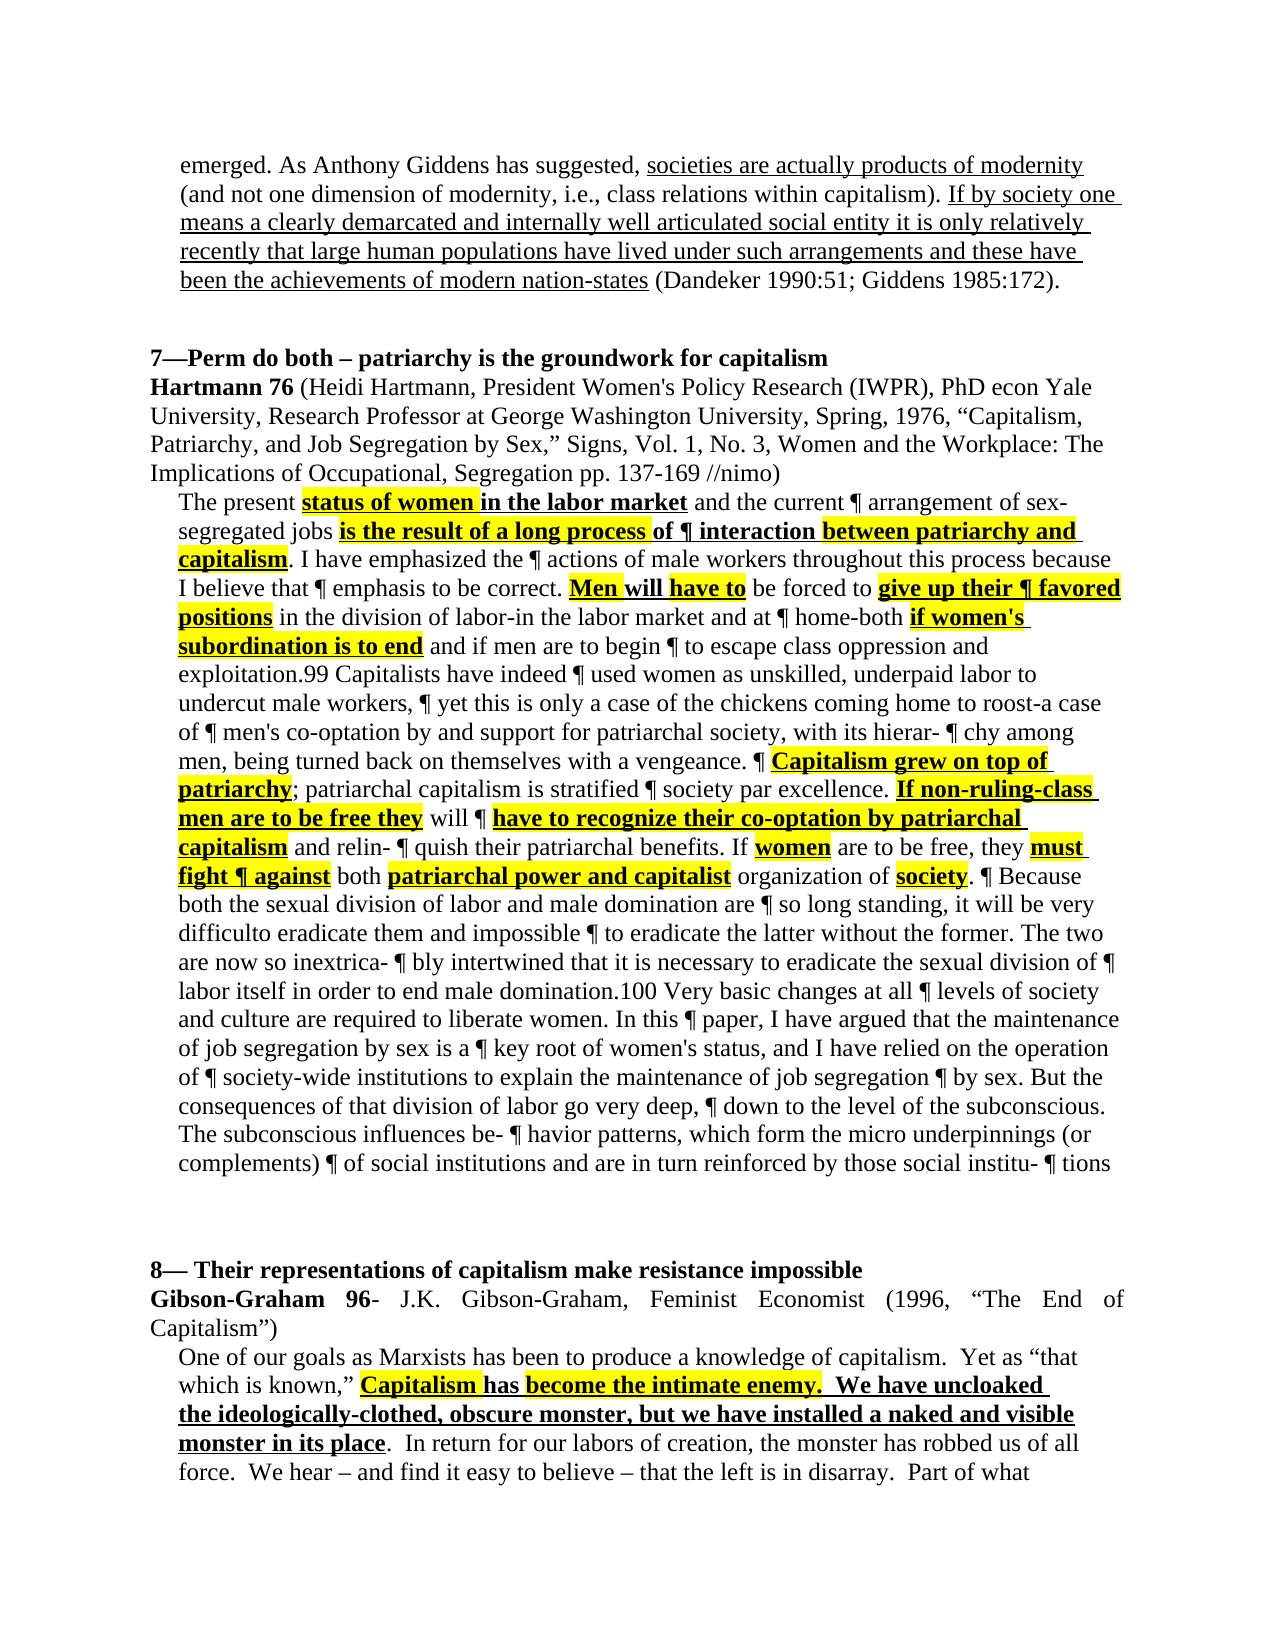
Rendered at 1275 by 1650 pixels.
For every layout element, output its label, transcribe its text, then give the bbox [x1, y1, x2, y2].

subtitle 8— Their representations of capitalism make resistance impossible [150, 1255, 1125, 1284]
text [178, 1342, 1080, 1485]
text Gibson-Graham 96- J.K. Gibson-Graham, Feminist Economist (1996, “The End of Capitalism”) [150, 1284, 1125, 1342]
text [180, 150, 1125, 294]
text The present status of women in the labor market and the current ¶ arrangement of sex-segregated jobs is the result of a long process of ¶ interaction between patriarchy and capitalism. I have emphasized the ¶ actions of male workers throughout this process because I believe that ¶ emphasis to be correct. Men will have to be forced to give up their ¶ favored positions in the division of labor-in the labor market and at ¶ home-both if women's subordination is to end and if men are to begin ¶ to escape class oppression and exploitation.99 Capitalists have indeed ¶ used women as unskilled, underpaid labor to undercut male workers, ¶ yet this is only a case of the chickens coming home to roost-a case of ¶ men's co-optation by and support for patriarchal society, with its hierar- ¶ chy among men, being turned back on themselves with a vengeance. ¶ Capitalism grew on top of patriarchy; patriarchal capitalism is stratified ¶ society par excellence. If non-ruling-class men are to be free they will ¶ have to recognize their co-optation by patriarchal capitalism and relin- ¶ quish their patriarchal benefits. If women are to be free, they must fight ¶ against both patriarchal power and capitalist organization of society. ¶ Because both the sexual division of labor and male domination are ¶ so long standing, it will be very difficulto eradicate them and impossible ¶ to eradicate the latter without the former. The two are now so inextrica- ¶ bly intertwined that it is necessary to eradicate the sexual division of ¶ labor itself in order to end male domination.100 Very basic changes at all ¶ levels of society and culture are required to liberate women. In this ¶ paper, I have argued that the maintenance of job segregation by sex is a ¶ key root of women's status, and I have relied on the operation of ¶ society-wide institutions to explain the maintenance of job segregation ¶ by sex. But the consequences of that division of labor go very deep, ¶ down to the level of the subconscious. The subconscious influences be- ¶ havior patterns, which form the micro underpinnings (or complements) ¶ of social institutions and are in turn reinforced by those social institu- ¶ tions [178, 487, 1125, 1177]
subtitle 7—Perm do both – patriarchy is the groundwork for capitalism [150, 343, 1125, 372]
text Hartmann 76 (Heidi Hartmann, President Women's Policy Research (IWPR), PhD econ Yale University, Research Professor at George Washington University, Spring, 1976, “Capitalism, Patriarchy, and Job Segregation by Sex,” Signs, Vol. 1, No. 3, Women and the Workplace: The Implications of Occupational, Segregation pp. 137-169 //nimo) [150, 372, 1125, 487]
